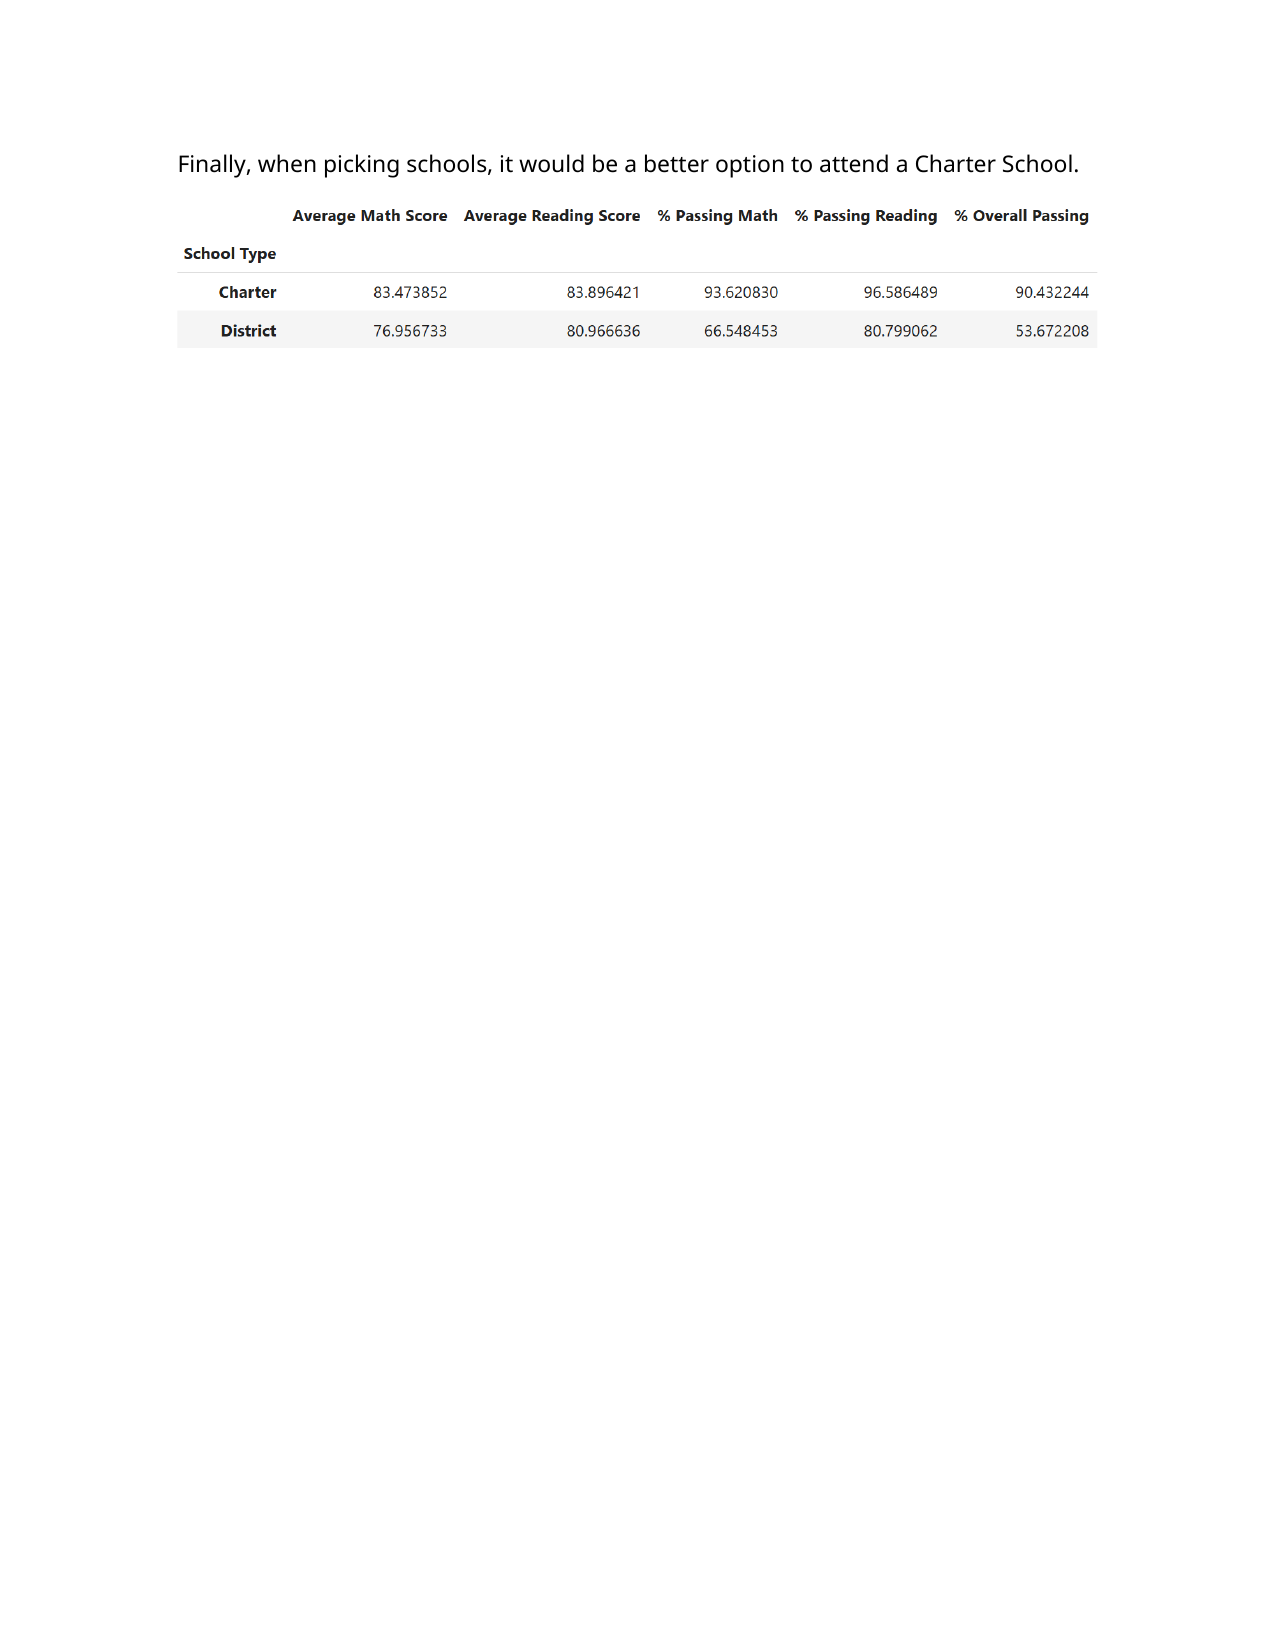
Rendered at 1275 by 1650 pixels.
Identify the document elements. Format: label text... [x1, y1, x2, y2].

text Finally, when picking schools, it would be a better option to attend a Charter School. [177, 148, 1098, 179]
